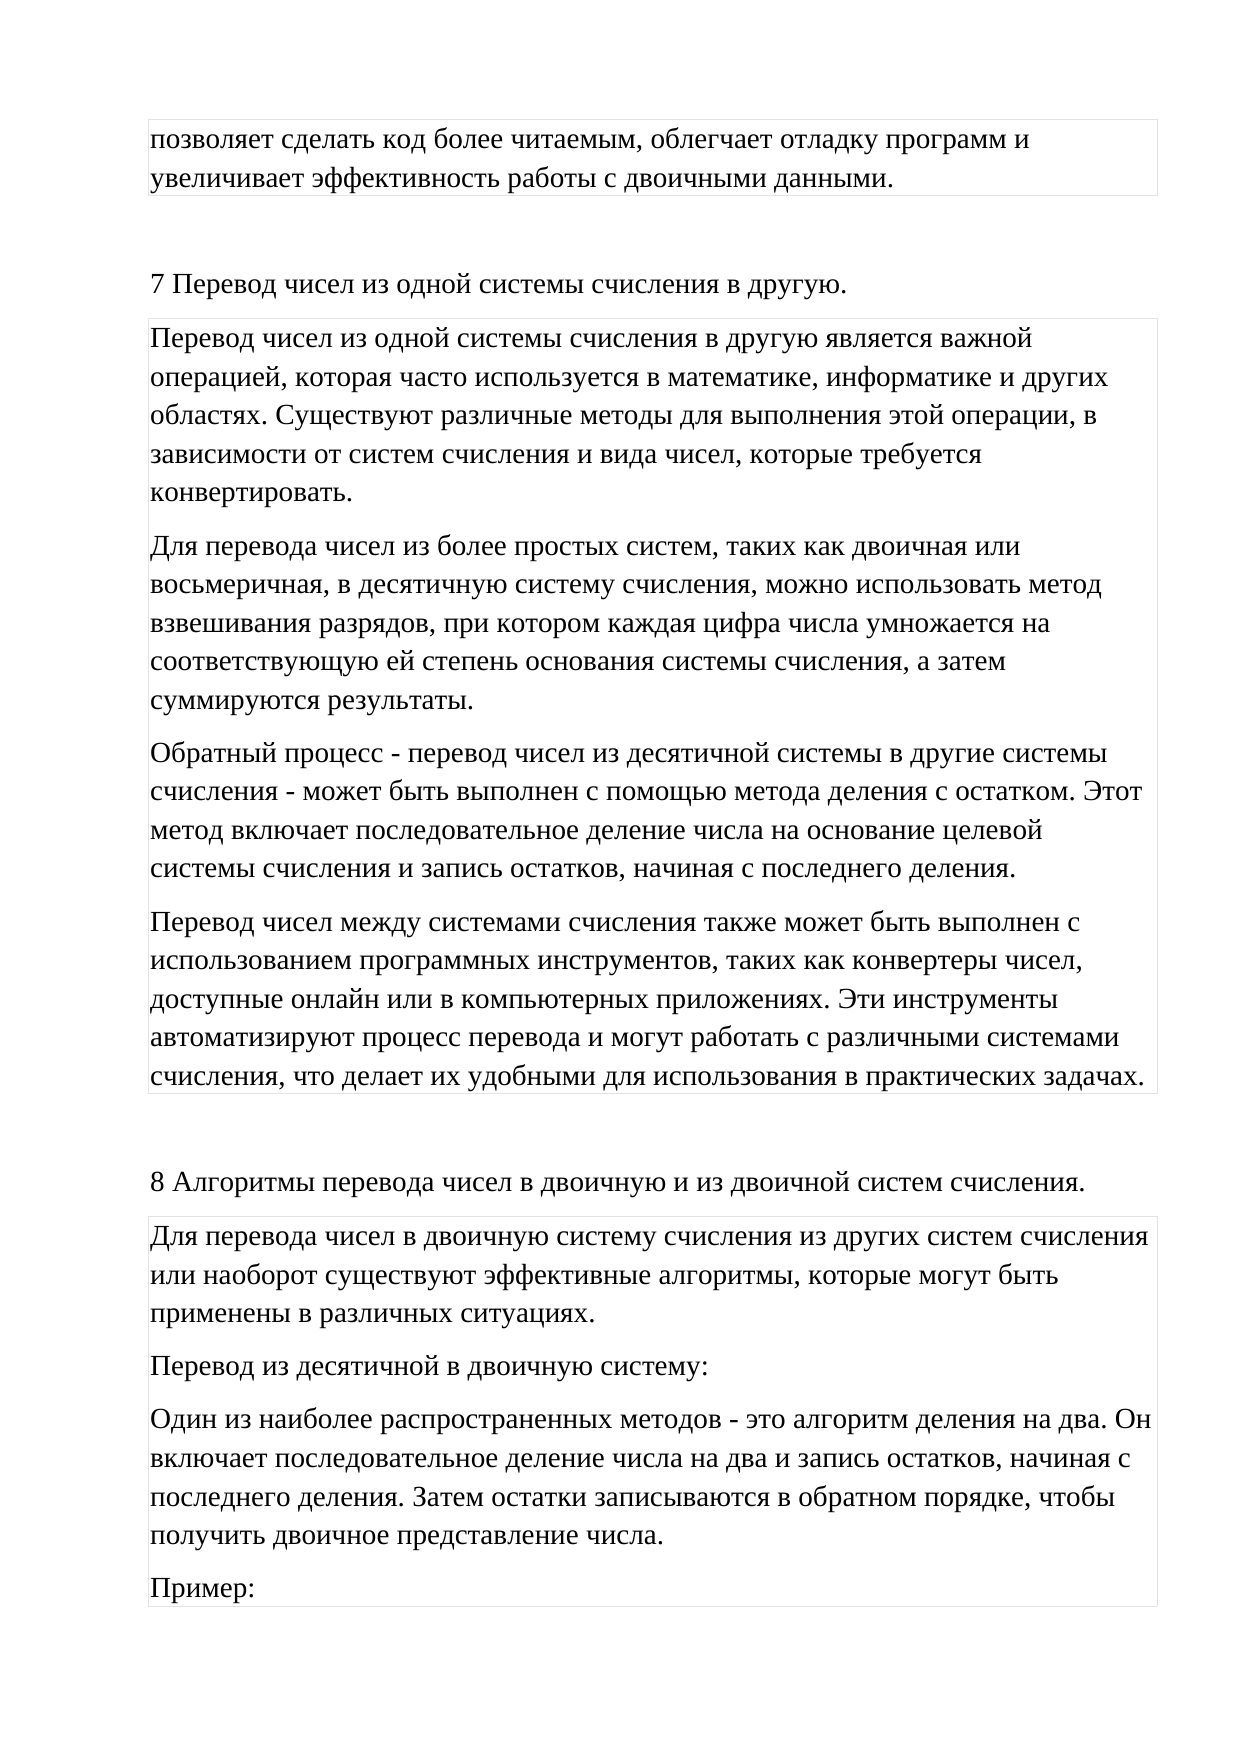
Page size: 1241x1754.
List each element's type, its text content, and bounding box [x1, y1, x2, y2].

text Для перевода чисел в двоичную систему счисления из других систем счисления или наоборот существуют эффективные алгоритмы, которые могут быть применены в различных ситуациях. [149, 1217, 1157, 1329]
text Обратный процесс - перевод чисел из десятичной системы в другие системы счисления - может быть выполнен с помощью метода деления с остатком. Этот метод включает последовательное деление числа на основание целевой системы счисления и запись остатков, начиная с последнего деления. [149, 732, 1157, 884]
text Пример: [149, 1568, 1157, 1606]
text 8 Алгоритмы перевода чисел в двоичную и из двоичной систем счисления. [150, 1164, 1155, 1198]
text Перевод чисел из одной системы счисления в другую является важной операцией, которая часто используется в математике, информатике и других областях. Существуют различные методы для выполнения этой операции, в зависимости от систем счисления и вида чисел, которые требуется конвертировать. [149, 319, 1157, 508]
text 7 Перевод чисел из одной системы счисления в другую. [150, 267, 1155, 300]
text Перевод из десятичной в двоичную систему: [149, 1346, 1157, 1382]
text Перевод чисел между системами счисления также может быть выполнен с использованием программных инструментов, таких как конвертеры чисел, доступные онлайн или в компьютерных приложениях. Эти инструменты автоматизируют процесс перевода и могут работать с различными системами счисления, что делает их удобными для использования в практических задачах. [149, 901, 1157, 1093]
text Для перевода чисел из более простых систем, таких как двоичная или восьмеричная, в десятичную систему счисления, можно использовать метод взвешивания разрядов, при котором каждая цифра числа умножается на соответствующую ей степень основания системы счисления, а затем суммируются результаты. [149, 525, 1157, 715]
text Один из наиболее распространенных методов - это алгоритм деления на два. Он включает последовательное деление числа на два и запись остатков, начиная с последнего деления. Затем остатки записываются в обратном порядке, чтобы получить двоичное представление числа. [149, 1399, 1157, 1551]
